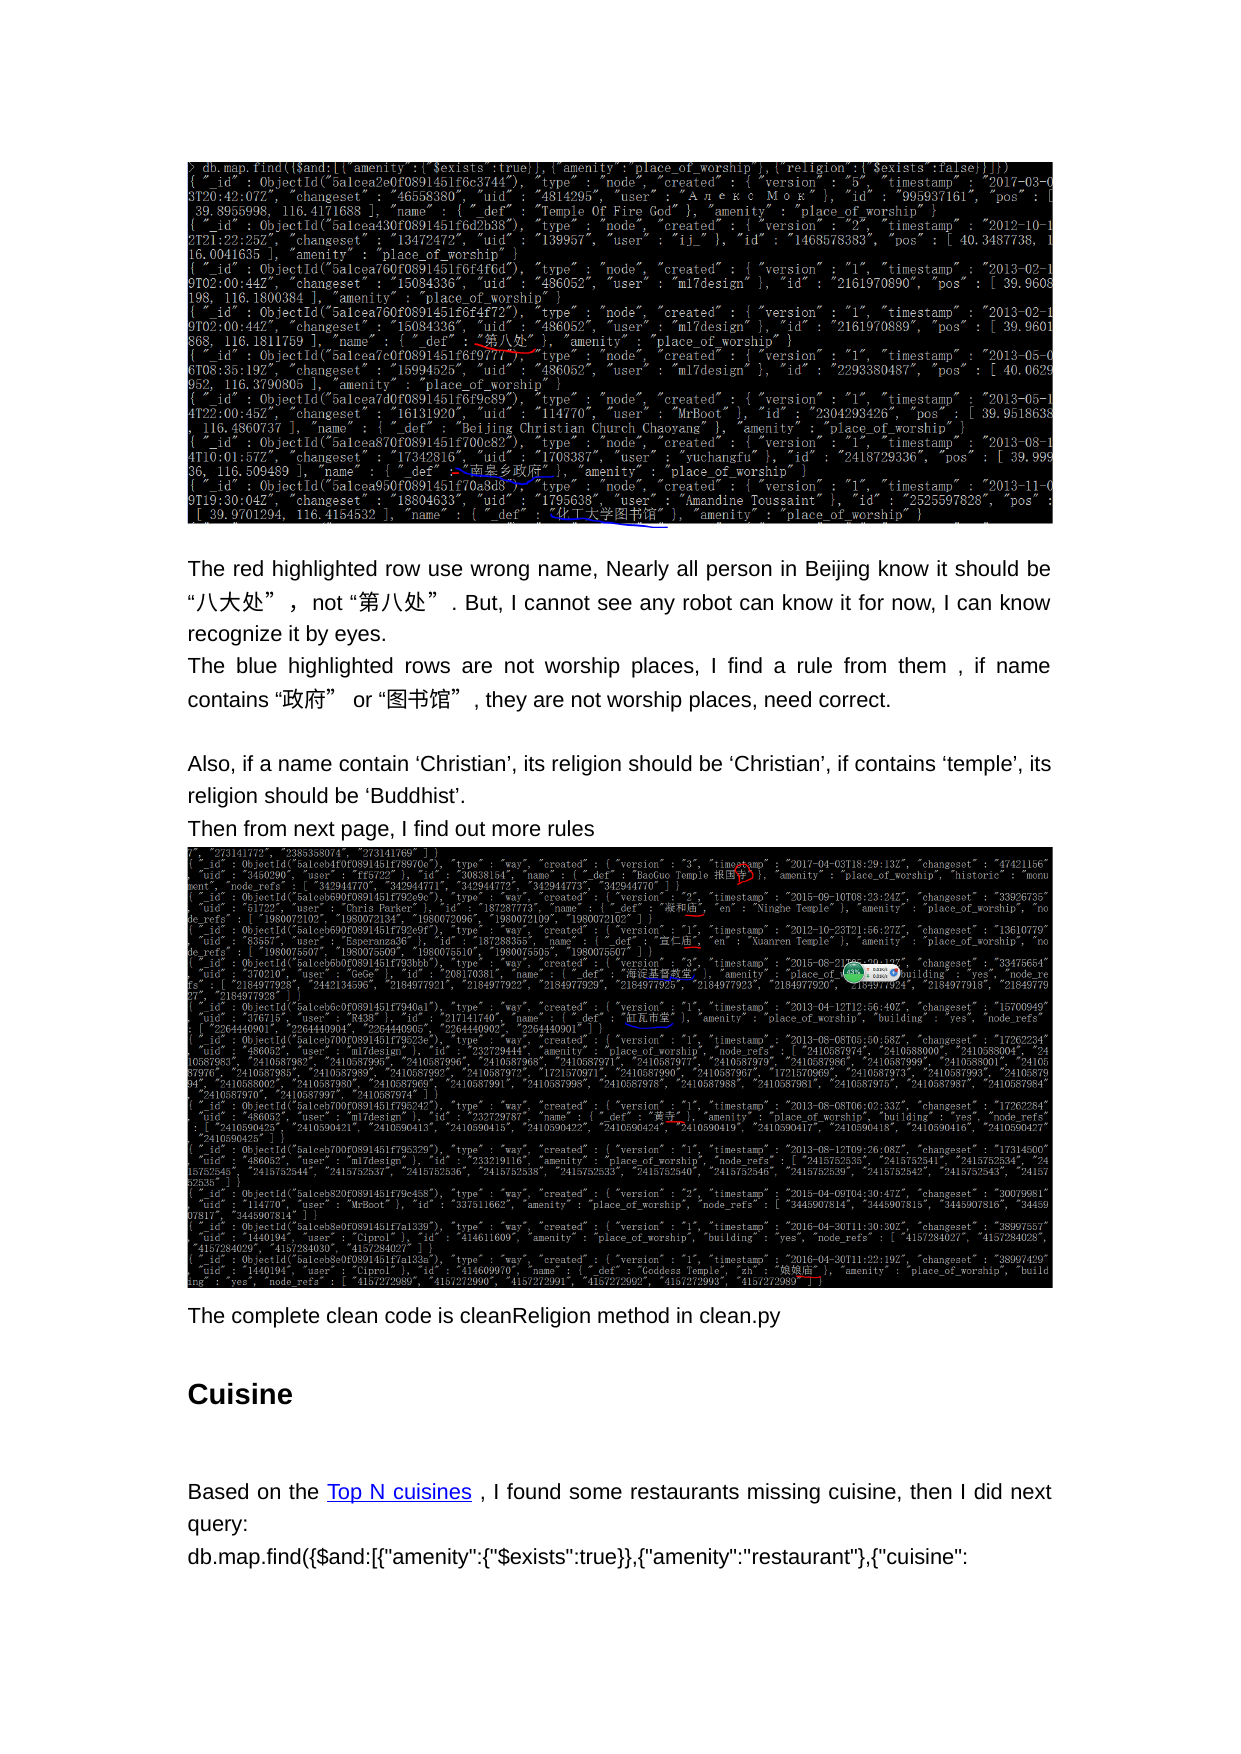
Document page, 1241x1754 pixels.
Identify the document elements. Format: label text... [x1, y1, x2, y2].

text Based on the Top N cuisines , I found some restaurants missing cuisine, then I did next query: [187, 1475, 1053, 1540]
text The red highlighted row use wrong name, Nearly all person in Beijing know it should be “八大处”，not “第八处”. But, I cannot see any robot can know it for now, I can know recognize it by eyes. [187, 552, 1053, 649]
picture [187, 844, 1053, 1288]
text The complete clean code is cleanReligion method in clean.py [187, 1299, 1053, 1332]
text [187, 1540, 1053, 1573]
picture [187, 162, 1053, 528]
text The blue highlighted rows are not worship places, I find a rule from them , if name contains “政府” or “图书馆”, they are not worship places, need correct. [187, 649, 1053, 714]
text Then from next page, I find out more rules [187, 812, 1053, 844]
subtitle Cuisine [187, 1361, 1053, 1426]
text Also, if a name contain ‘Christian’, its religion should be ‘Christian’, if contains ‘temple’, its religion should be ‘Buddhist’. [187, 747, 1053, 812]
